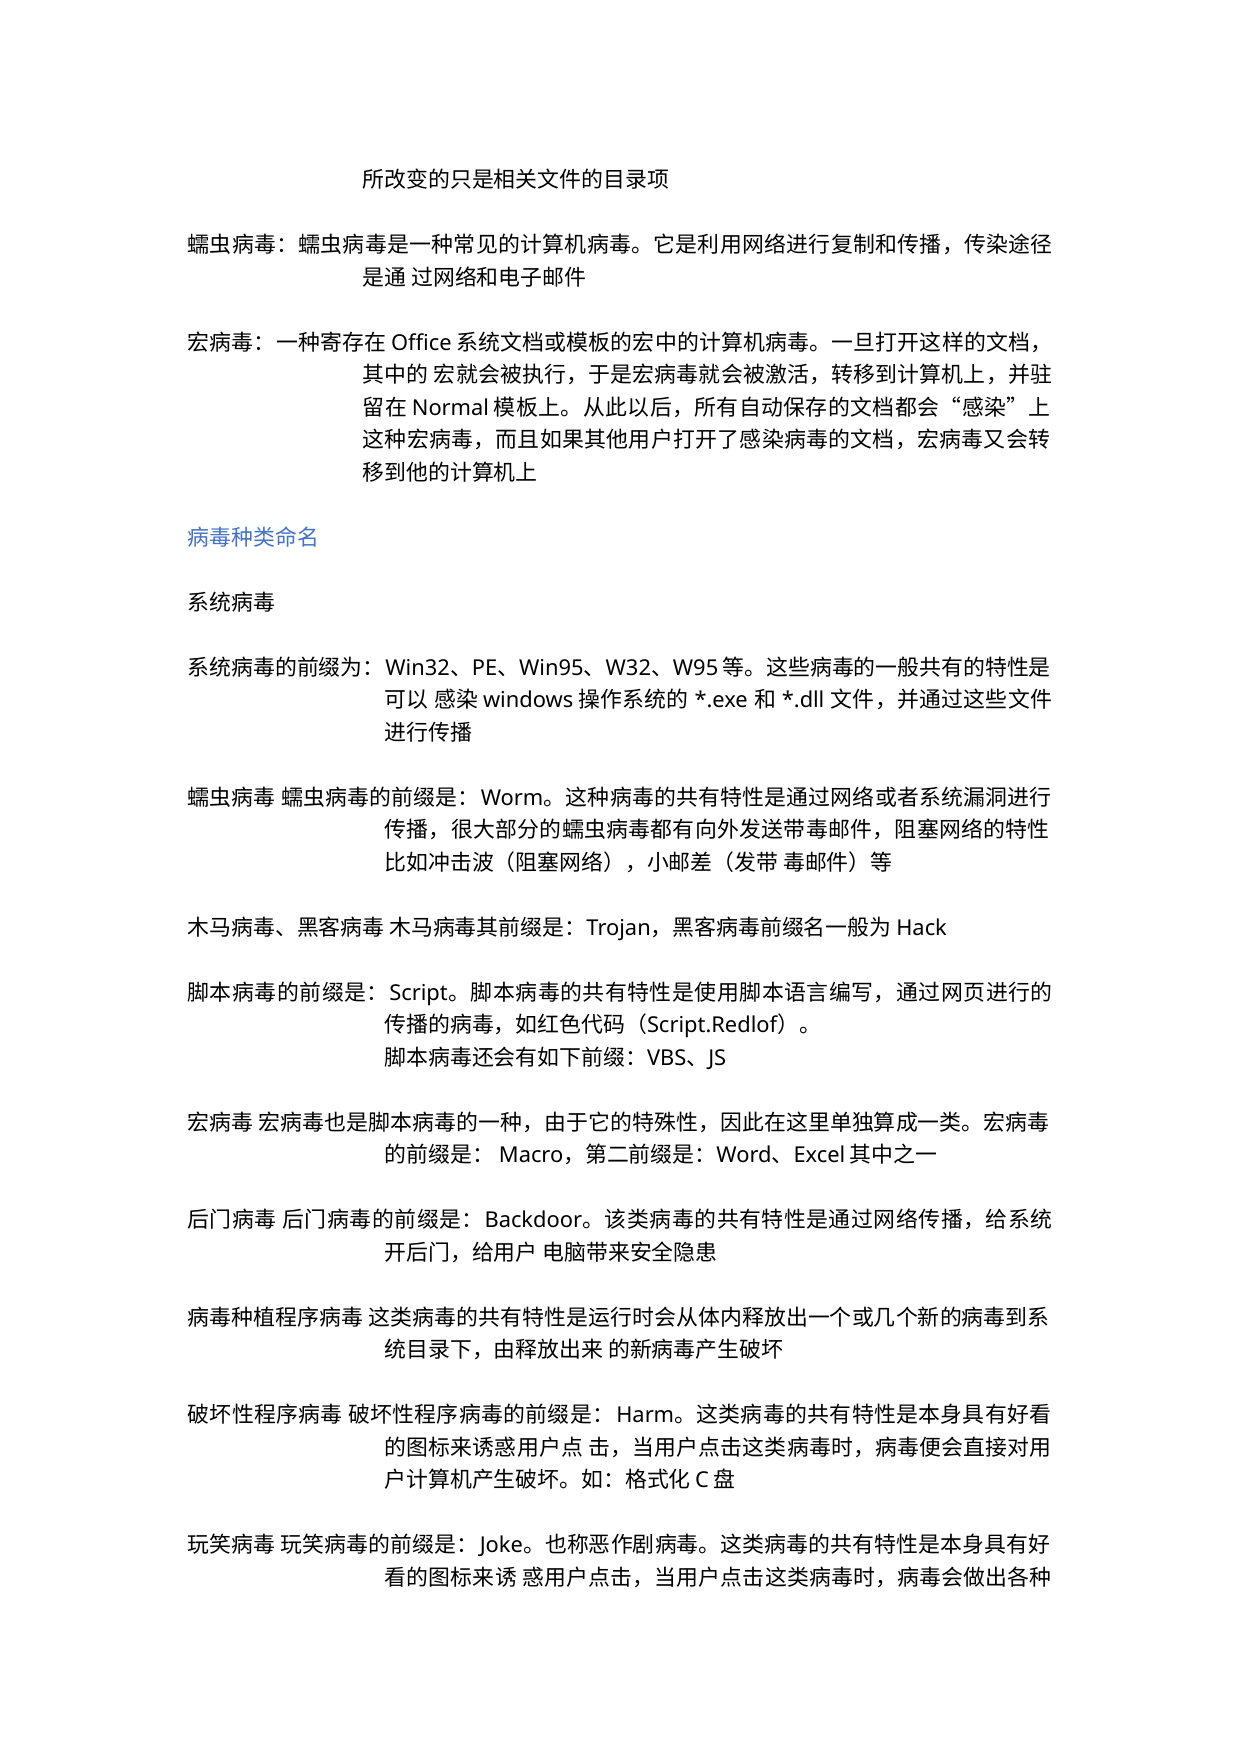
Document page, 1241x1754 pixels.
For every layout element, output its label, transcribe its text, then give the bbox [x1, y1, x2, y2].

text 后门病毒 后门病毒的前缀是：Backdoor。该类病毒的共有特性是通过网络传播，给系统开后门，给用户 电脑带来安全隐患 [187, 1202, 1053, 1267]
text 病毒种类命名 [187, 519, 1053, 552]
text 脚本病毒还会有如下前缀：VBS、JS [384, 1039, 1053, 1072]
text 破坏性程序病毒 破坏性程序病毒的前缀是：Harm。这类病毒的共有特性是本身具有好看的图标来诱惑用户点 击，当用户点击这类病毒时，病毒便会直接对用户计算机产生破坏。如：格式化C盘 [187, 1397, 1053, 1494]
text 木马病毒、黑客病毒 木马病毒其前缀是：Trojan，黑客病毒前缀名一般为 Hack [187, 909, 1053, 942]
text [187, 1527, 1053, 1592]
text 蠕虫病毒 蠕虫病毒的前缀是：Worm。这种病毒的共有特性是通过网络或者系统漏洞进行传播，很大部分的蠕虫病毒都有向外发送带毒邮件，阻塞网络的特性。比如冲击波（阻塞网络），小邮差（发带 毒邮件）等 [187, 779, 1053, 877]
text 宏病毒：一种寄存在Office系统文档或模板的宏中的计算机病毒。一旦打开这样的文档，其中的 宏就会被执行，于是宏病毒就会被激活，转移到计算机上，并驻留在Normal模板上。从此以后，所有自动保存的文档都会“感染”上这种宏病毒，而且如果其他用户打开了感染病毒的文档，宏病毒又会转移到他的计算机上 [187, 324, 1053, 487]
text 脚本病毒的前缀是：Script。脚本病毒的共有特性是使用脚本语言编写，通过网页进行的传播的病毒，如红色代码（Script.Redlof）。 [187, 974, 1053, 1039]
text 病毒种植程序病毒 这类病毒的共有特性是运行时会从体内释放出一个或几个新的病毒到系统目录下，由释放出来 的新病毒产生破坏 [187, 1299, 1053, 1364]
text 系统病毒的前缀为：Win32、PE、Win95、W32、W95等。这些病毒的一般共有的特性是可以 感染windows操作系统的 *.exe 和 *.dll 文件，并通过这些文件进行传播 [187, 649, 1053, 747]
text 蠕虫病毒：蠕虫病毒是一种常见的计算机病毒。它是利用网络进行复制和传播，传染途径是通 过网络和电子邮件 [187, 227, 1053, 292]
text 系统病毒 [187, 584, 1053, 617]
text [187, 162, 1053, 194]
text 宏病毒 宏病毒也是脚本病毒的一种，由于它的特殊性，因此在这里单独算成一类。宏病毒的前缀是： Macro，第二前缀是：Word、Excel其中之一 [187, 1104, 1053, 1169]
